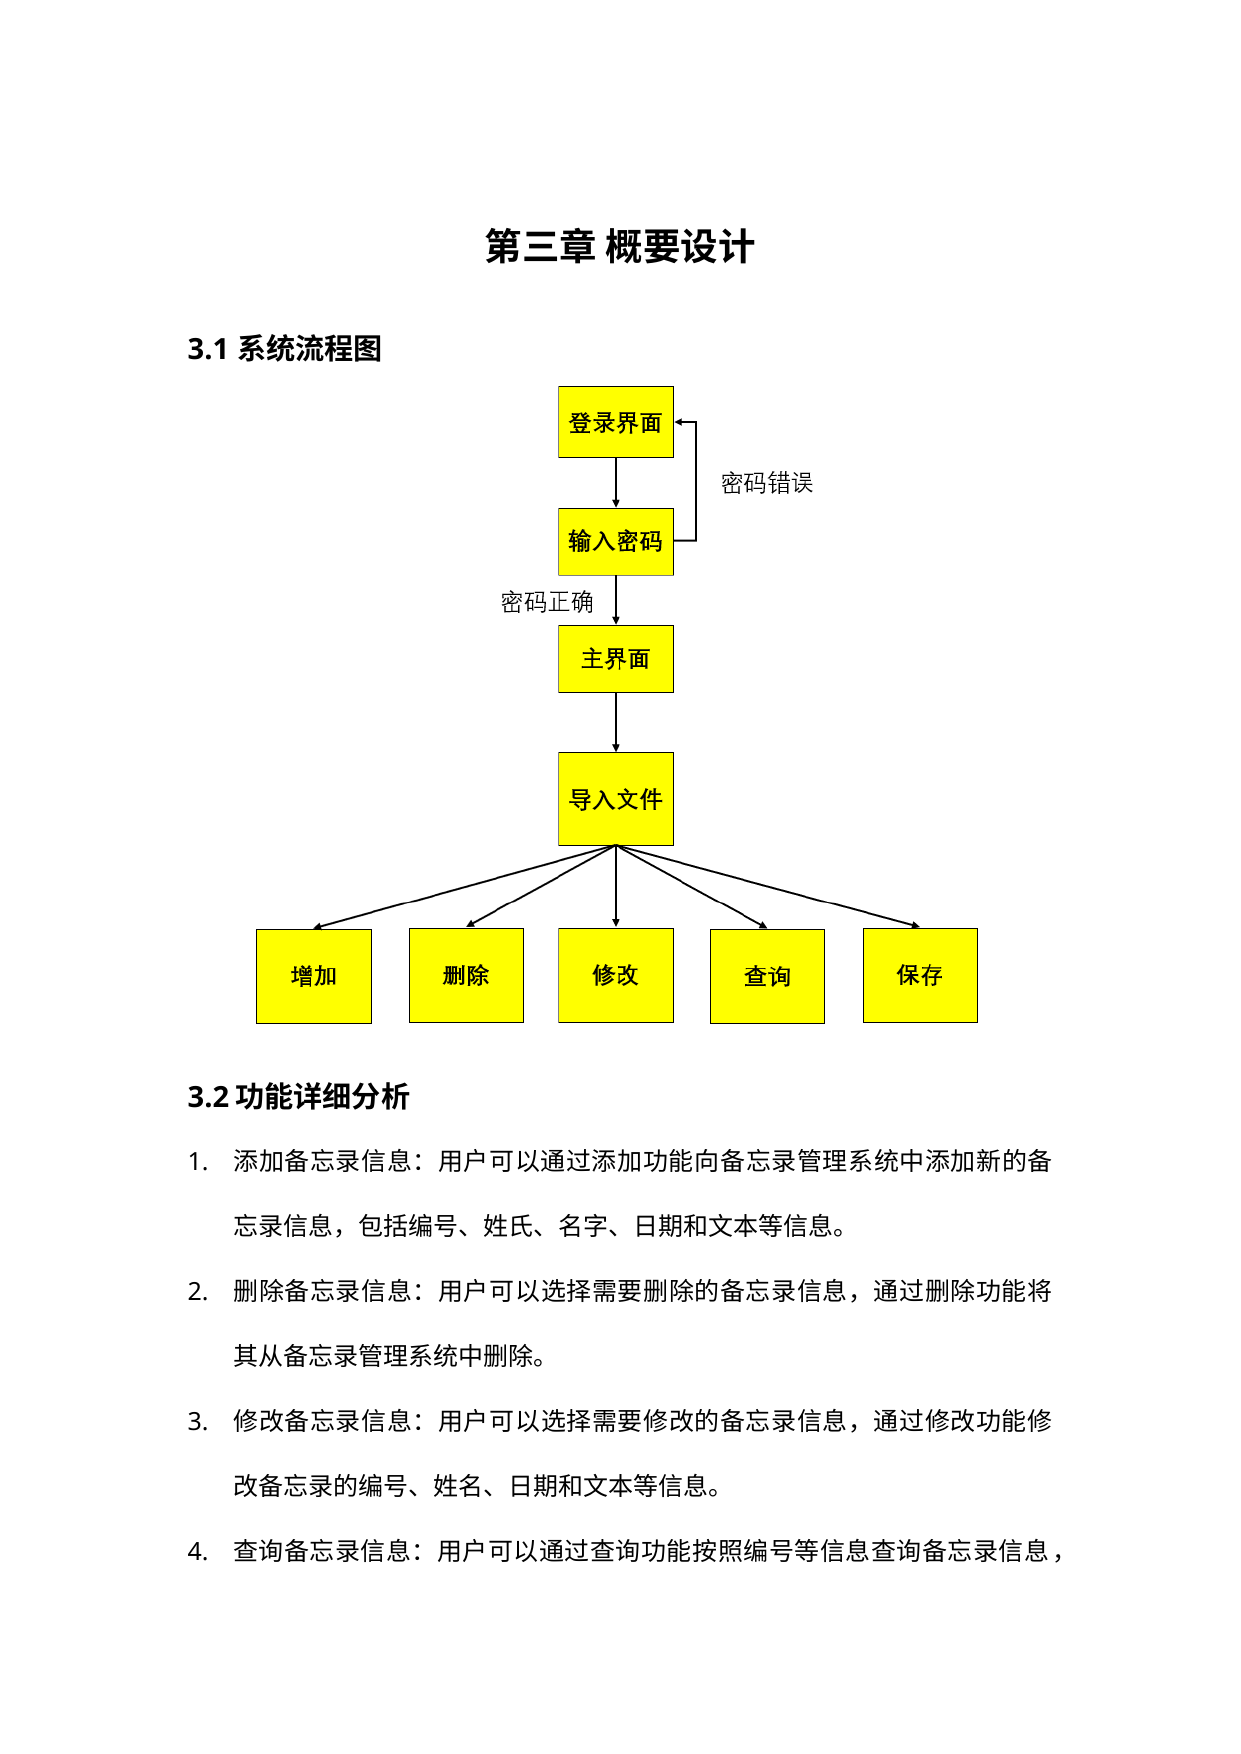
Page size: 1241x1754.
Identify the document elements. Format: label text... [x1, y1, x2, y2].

list 添加备忘录信息：用户可以通过添加功能向备忘录管理系统中添加新的备忘录信息，包括编号、姓氏、名字、日期和文本等信息。 [187, 1127, 1053, 1257]
list 修改备忘录信息：用户可以选择需要修改的备忘录信息，通过修改功能修改备忘录的编号、姓名、日期和文本等信息。 [187, 1387, 1053, 1517]
picture [187, 379, 1053, 1034]
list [187, 1517, 1053, 1582]
text 3.1 系统流程图 [187, 314, 1053, 379]
subtitle 第三章 概要设计 [187, 212, 1053, 277]
list 删除备忘录信息：用户可以选择需要删除的备忘录信息，通过删除功能将其从备忘录管理系统中删除。 [187, 1257, 1053, 1387]
text 3.2功能详细分析 [187, 1062, 1053, 1127]
